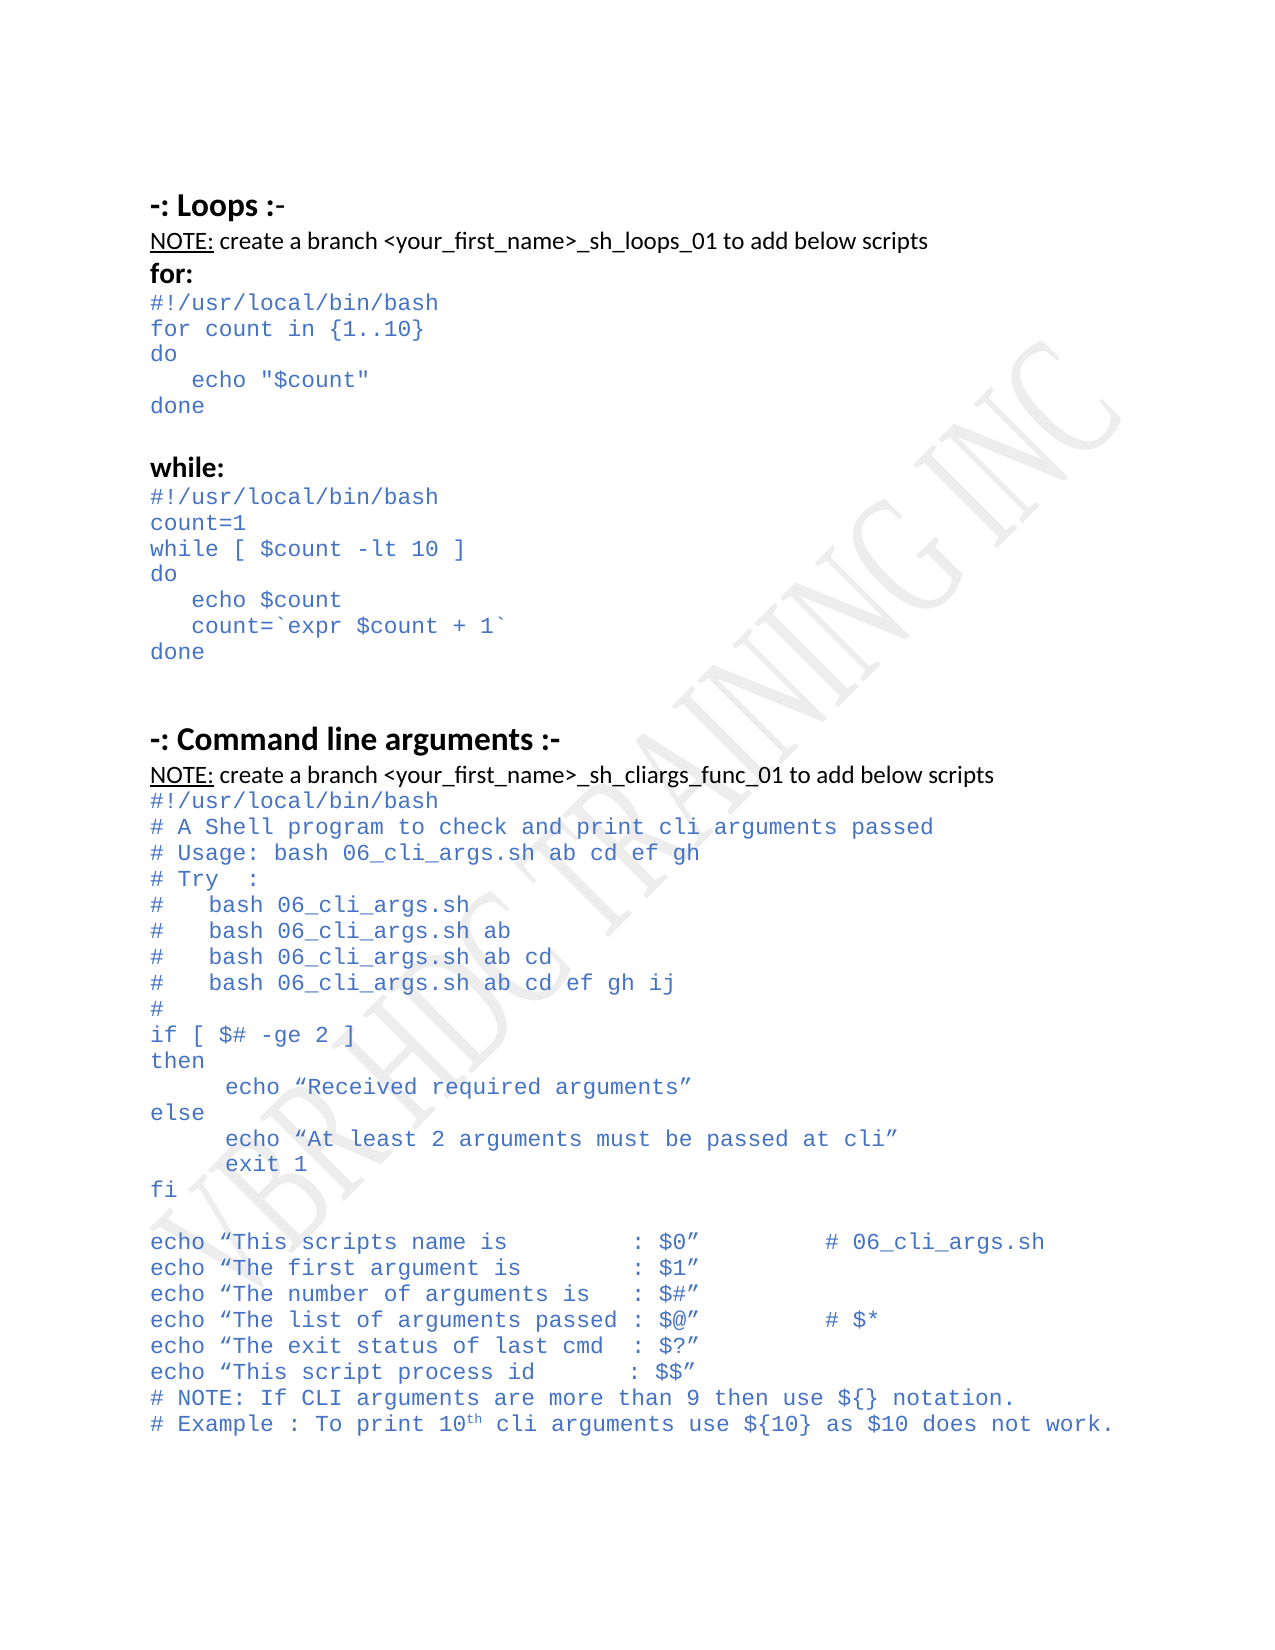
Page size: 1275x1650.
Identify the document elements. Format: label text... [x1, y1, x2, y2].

text count=1 [150, 511, 1125, 537]
text else [150, 1101, 1125, 1127]
text echo “This script process id : $$” [150, 1360, 1125, 1386]
text do [150, 563, 1125, 589]
text count=`expr $count + 1` [150, 615, 1125, 641]
text NOTE: create a branch <your_first_name>_sh_cliargs_func_01 to add below scripts [150, 759, 1125, 790]
text do [150, 343, 1125, 369]
text echo “Received required arguments” [150, 1075, 1125, 1101]
text for count in {1..10} [150, 317, 1125, 343]
text done [150, 395, 1125, 421]
text #!/usr/local/bin/bash [150, 790, 1125, 816]
text echo “At least 2 arguments must be passed at cli” [150, 1127, 1125, 1153]
text NOTE: create a branch <your_first_name>_sh_loops_01 to add below scripts [150, 225, 1125, 255]
text while [ $count -lt 10 ] [150, 537, 1125, 563]
text # bash 06_cli_args.sh ab cd ef gh ij [150, 971, 1125, 997]
text echo “This scripts name is : $0” # 06_cli_args.sh [150, 1231, 1125, 1257]
text echo “The exit status of last cmd : $?” [150, 1334, 1125, 1360]
text # bash 06_cli_args.sh [150, 893, 1125, 919]
text fi [150, 1179, 1125, 1205]
text while: [150, 449, 1125, 485]
text echo “The number of arguments is : $#” [150, 1282, 1125, 1308]
text echo "$count" [150, 369, 1125, 395]
text # NOTE: If CLI arguments are more than 9 then use ${} notation. [150, 1386, 1125, 1412]
text # bash 06_cli_args.sh ab cd [150, 945, 1125, 971]
text #!/usr/local/bin/bash [150, 485, 1125, 511]
text # bash 06_cli_args.sh ab [150, 919, 1125, 945]
text echo “The first argument is : $1” [150, 1257, 1125, 1282]
text echo “The list of arguments passed : $@” # $* [150, 1308, 1125, 1334]
text # Usage: bash 06_cli_args.sh ab cd ef gh [150, 842, 1125, 867]
text #!/usr/local/bin/bash [150, 291, 1125, 317]
text if [ $# -ge 2 ] [150, 1023, 1125, 1049]
text -: Loops :- [150, 184, 1125, 225]
text done [150, 641, 1125, 667]
text then [150, 1049, 1125, 1075]
text # A Shell program to check and print cli arguments passed [150, 816, 1125, 842]
text # Try : [150, 867, 1125, 893]
text # Example : To print 10th cli arguments use ${10} as $10 does not work. [150, 1412, 1125, 1438]
text echo $count [150, 589, 1125, 615]
text for: [150, 255, 1125, 291]
text -: Command line arguments :- [150, 718, 1125, 759]
text # [150, 997, 1125, 1023]
text exit 1 [150, 1153, 1125, 1179]
